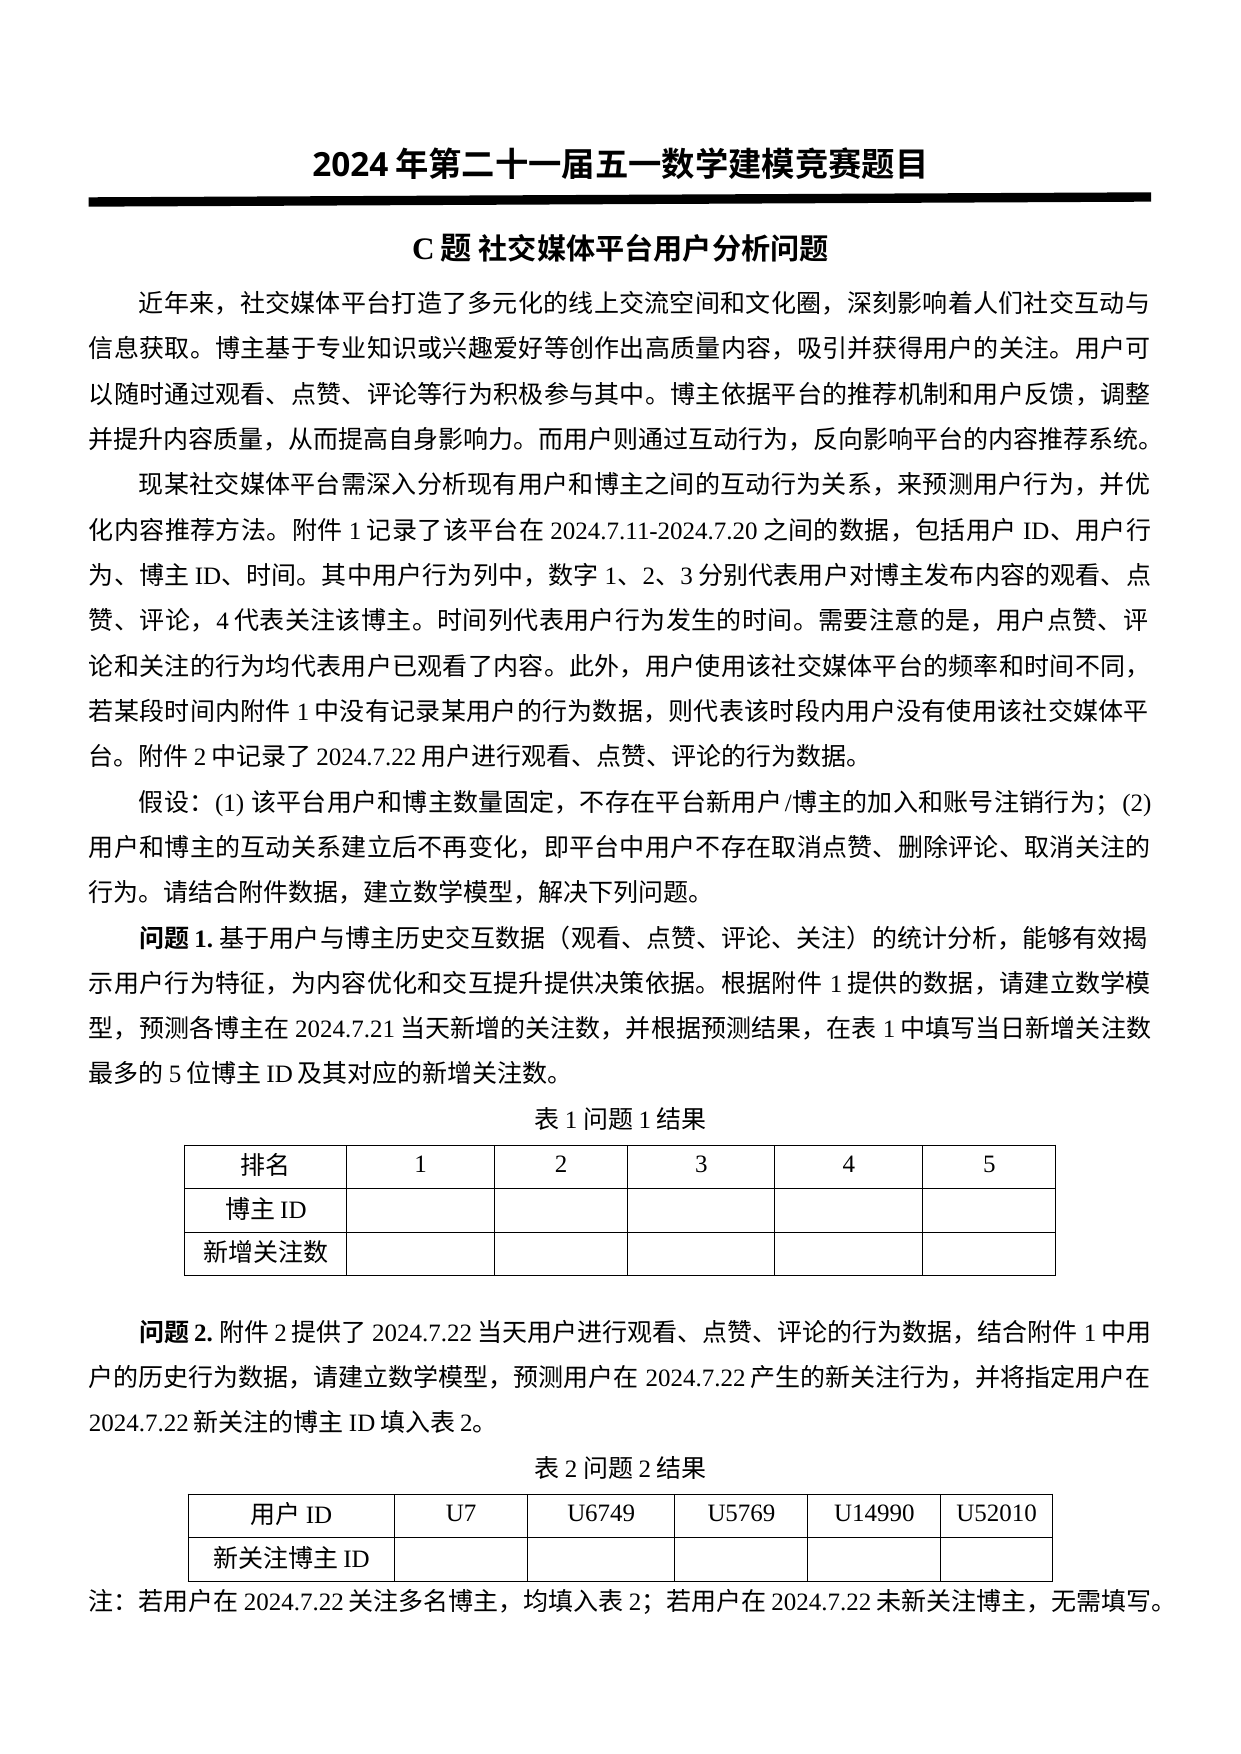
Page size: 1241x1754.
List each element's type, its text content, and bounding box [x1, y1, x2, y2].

text 表2 问题2结果 [89, 1448, 1152, 1484]
text 现某社交媒体平台需深入分析现有用户和博主之间的互动行为关系，来预测用户行为，并优化内容推荐方法。附件1记录了该平台在2024.7.11-2024.7.20之间的数据，包括用户ID、用户行为、博主ID、时间。其中用户行为列中，数字1、2、3分别代表用户对博主发布内容的观看、点赞、评论，4代表关注该博主。时间列代表用户行为发生的时间。需要注意的是，用户点赞、评论和关注的行为均代表用户已观看了内容。此外，用户使用该社交媒体平台的频率和时间不同，若某段时间内附件1中没有记录某用户的行为数据，则代表该时段内用户没有使用该社交媒体平台。附件2中记录了2024.7.22用户进行观看、点赞、评论的行为数据。 [89, 465, 1152, 773]
text 假设：(1) 该平台用户和博主数量固定，不存在平台新用户/博主的加入和账号注销行为；(2)用户和博主的互动关系建立后不再变化，即平台中用户不存在取消点赞、删除评论、取消关注的行为。请结合附件数据，建立数学模型，解决下列问题。 [89, 782, 1152, 909]
table_header U7 [395, 1495, 527, 1537]
table_header 4 [775, 1146, 922, 1188]
text C题 社交媒体平台用户分析问题 [89, 226, 1152, 267]
table_cell 新关注博主ID [189, 1538, 394, 1581]
table_cell [775, 1233, 922, 1275]
table_header 排名 [185, 1146, 346, 1188]
table_cell [495, 1189, 627, 1232]
text 注：若用户在2024.7.22关注多名博主，均填入表2；若用户在2024.7.22未新关注博主，无需填写。 [89, 1582, 1152, 1618]
table_cell [923, 1189, 1055, 1232]
text 2024年第二十一届五一数学建模竞赛题目 [89, 129, 1152, 194]
table_header 3 [628, 1146, 774, 1188]
table_cell [628, 1233, 774, 1275]
table_cell [347, 1189, 494, 1232]
table_cell [675, 1538, 807, 1581]
table_cell 博主ID [185, 1189, 346, 1232]
table_cell 新增关注数 [185, 1233, 346, 1275]
table_cell [941, 1538, 1052, 1581]
table_cell [347, 1233, 494, 1275]
text 问题1. 基于用户与博主历史交互数据（观看、点赞、评论、关注）的统计分析，能够有效揭示用户行为特征，为内容优化和交互提升提供决策依据。根据附件1提供的数据，请建立数学模型，预测各博主在2024.7.21当天新增的关注数，并根据预测结果，在表1中填写当日新增关注数最多的5位博主ID及其对应的新增关注数。 [89, 918, 1152, 1090]
table_header 5 [923, 1146, 1055, 1188]
table_cell [628, 1189, 774, 1232]
text 表1 问题1结果 [89, 1099, 1152, 1136]
table_header U14990 [808, 1495, 940, 1537]
table_header 用户ID [189, 1495, 394, 1537]
table_header 1 [347, 1146, 494, 1188]
text 问题2. 附件2提供了2024.7.22当天用户进行观看、点赞、评论的行为数据，结合附件1中用户的历史行为数据，请建立数学模型，预测用户在2024.7.22产生的新关注行为，并将指定用户在2024.7.22新关注的博主ID填入表2。 [89, 1312, 1152, 1439]
text 近年来，社交媒体平台打造了多元化的线上交流空间和文化圈，深刻影响着人们社交互动与信息获取。博主基于专业知识或兴趣爱好等创作出高质量内容，吸引并获得用户的关注。用户可以随时通过观看、点赞、评论等行为积极参与其中。博主依据平台的推荐机制和用户反馈，调整并提升内容质量，从而提高自身影响力。而用户则通过互动行为，反向影响平台的内容推荐系统。 [89, 284, 1152, 456]
table_header U5769 [675, 1495, 807, 1537]
table_cell [923, 1233, 1055, 1275]
table_cell [395, 1538, 527, 1581]
table_header U52010 [941, 1495, 1052, 1537]
table_cell [808, 1538, 940, 1581]
table_header 2 [495, 1146, 627, 1188]
table_header U6749 [528, 1495, 674, 1537]
table_cell [775, 1189, 922, 1232]
table_cell [495, 1233, 627, 1275]
table_cell [528, 1538, 674, 1581]
